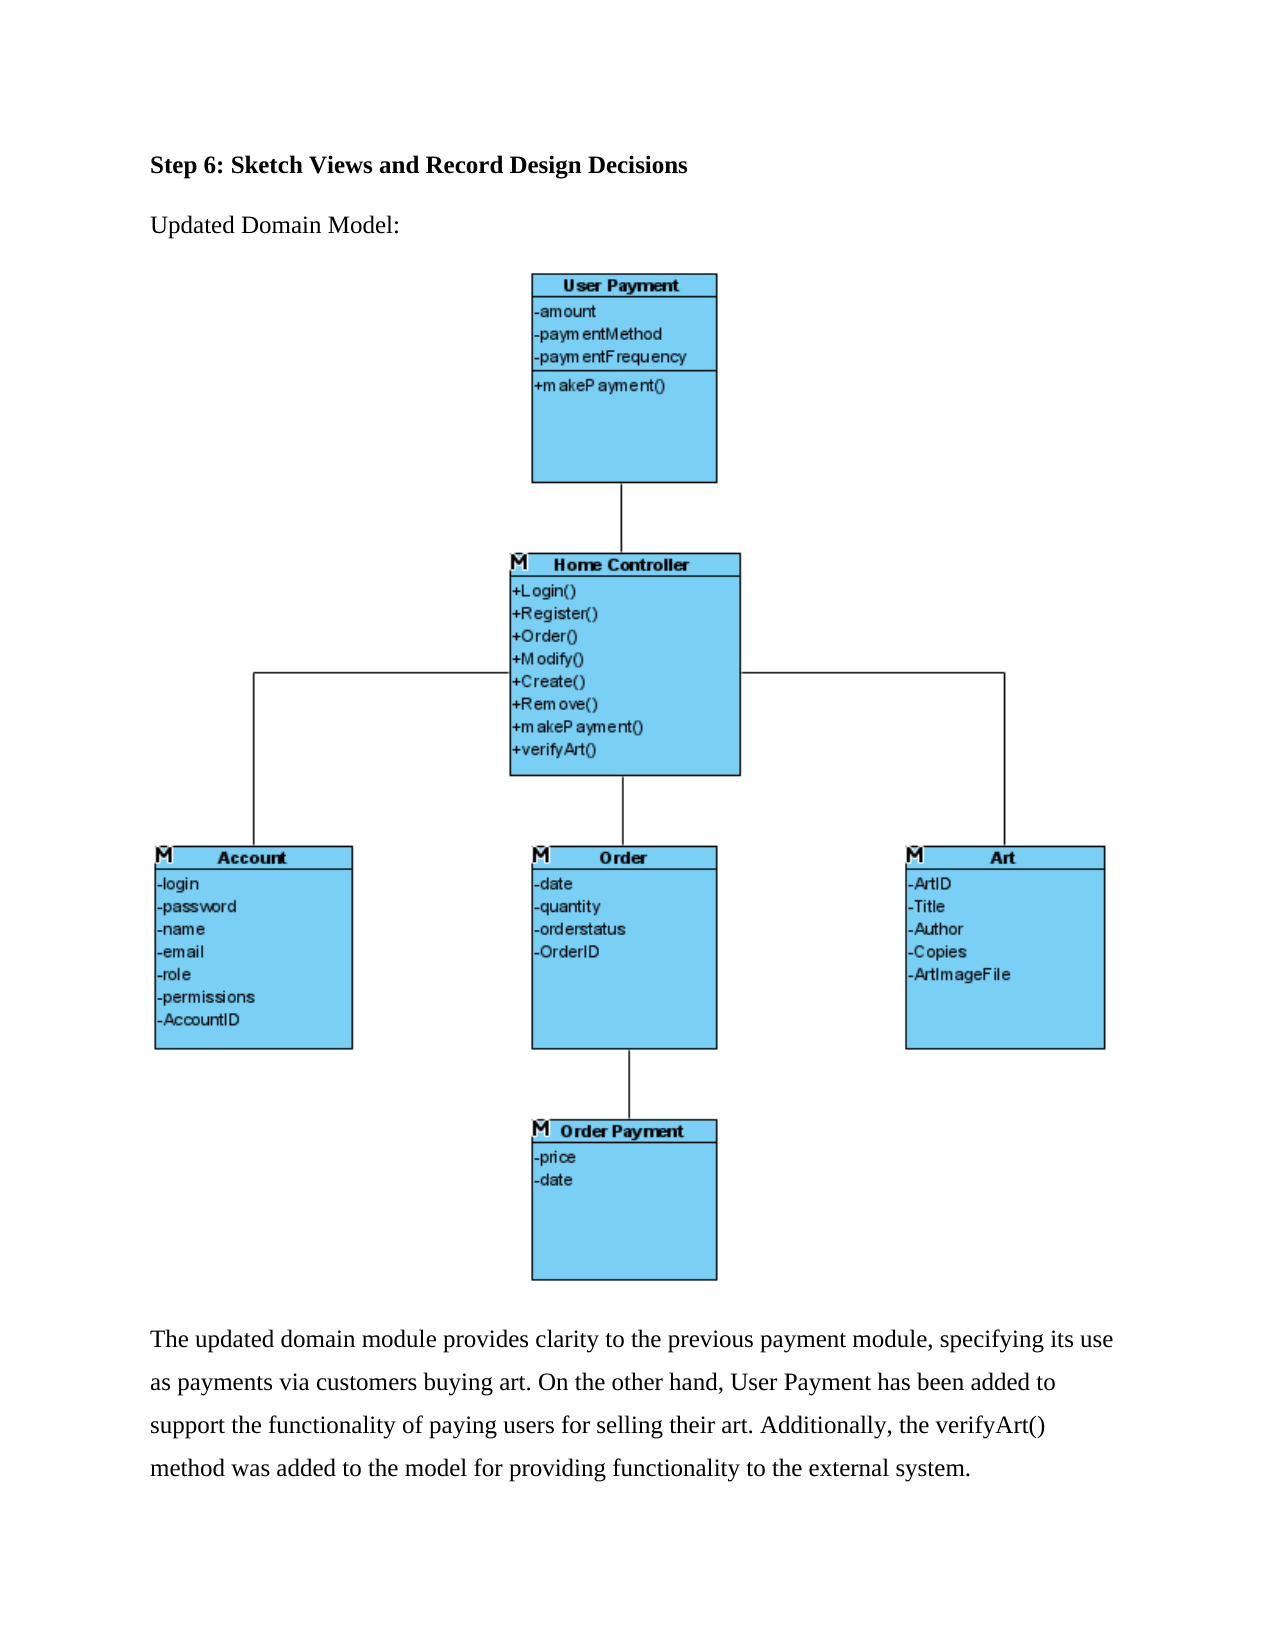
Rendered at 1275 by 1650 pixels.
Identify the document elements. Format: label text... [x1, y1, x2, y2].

text The updated domain module provides clarity to the previous payment module, specifying its use as payments via customers buying art. On the other hand, User Payment has been added to support the functionality of paying users for selling their art. Additionally, the verifyArt() method was added to the model for providing functionality to the external system. [150, 1324, 1125, 1482]
text Updated Domain Model: [150, 210, 1125, 238]
picture [150, 269, 1112, 1293]
text Step 6: Sketch Views and Record Design Decisions [150, 150, 1125, 179]
